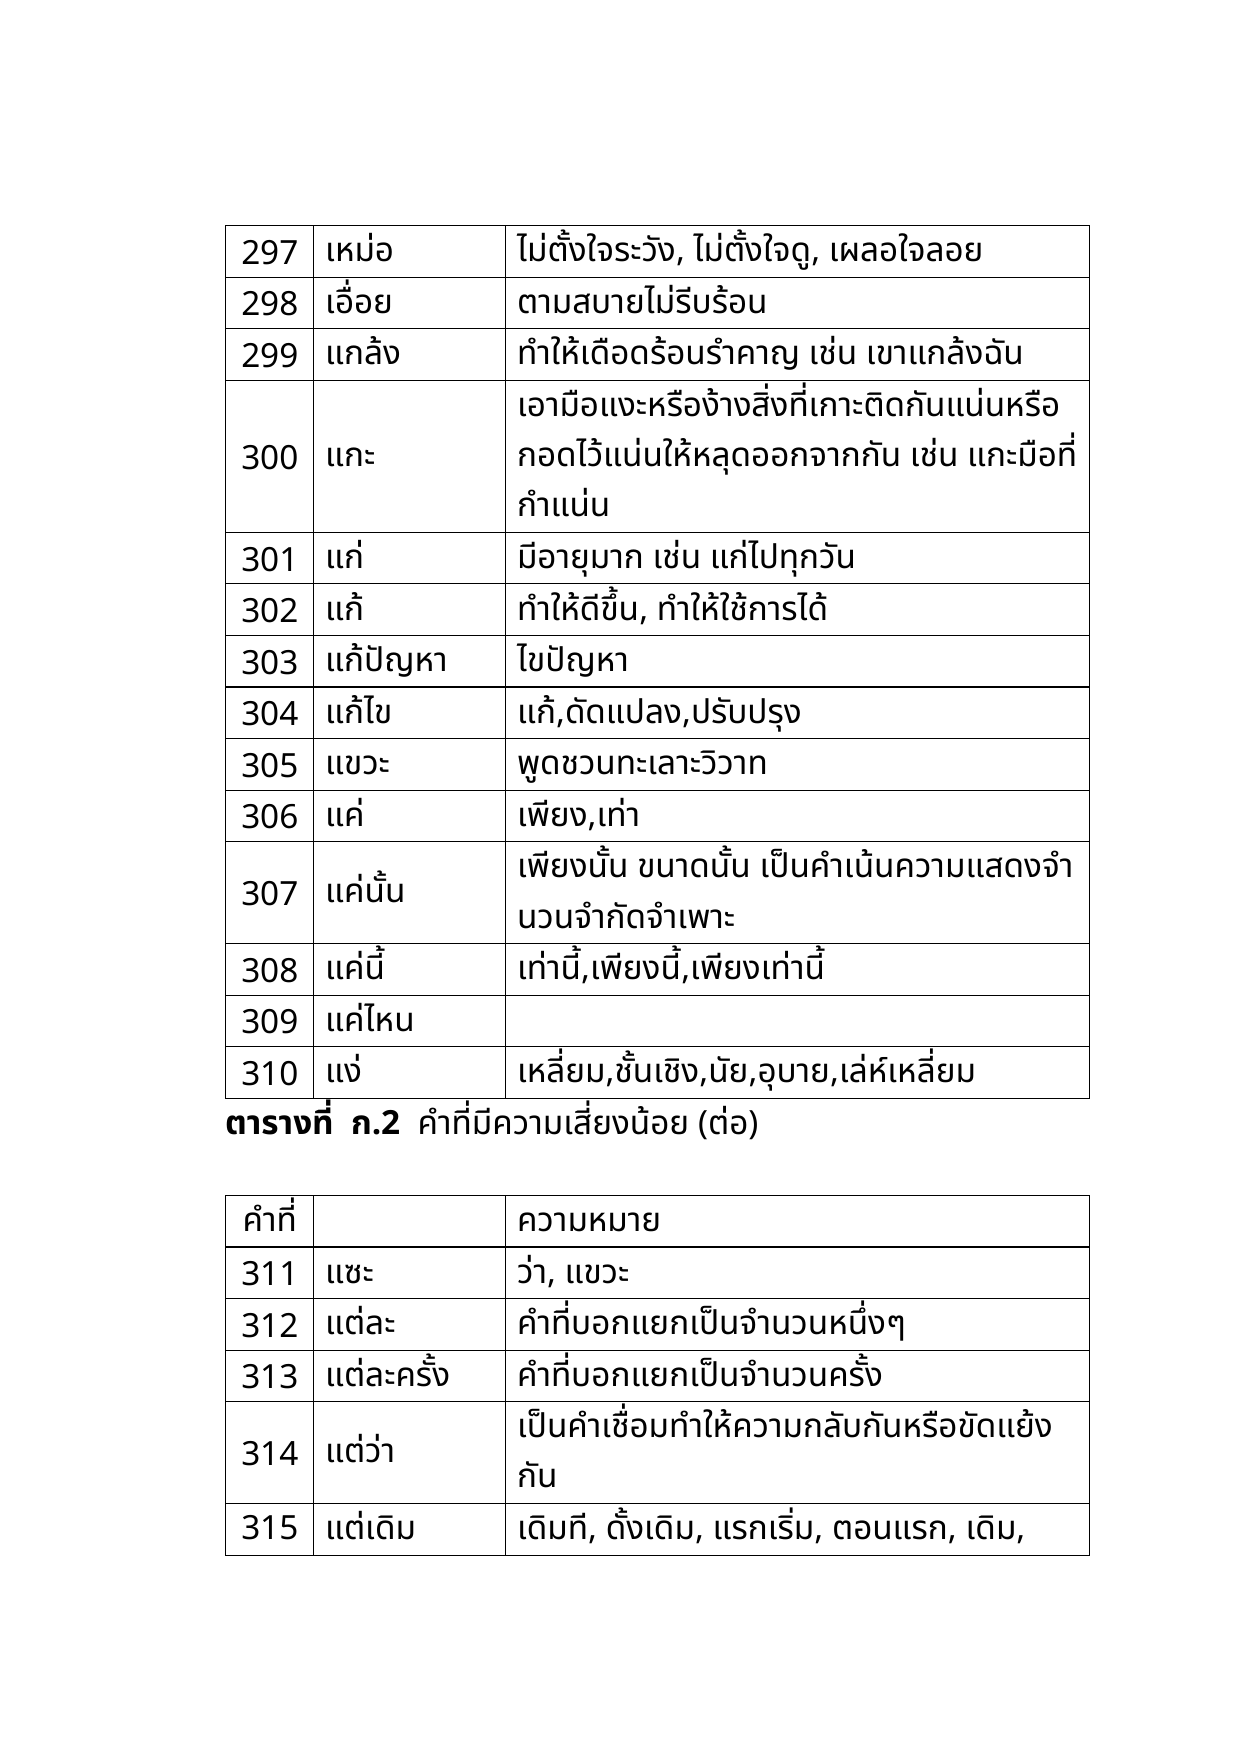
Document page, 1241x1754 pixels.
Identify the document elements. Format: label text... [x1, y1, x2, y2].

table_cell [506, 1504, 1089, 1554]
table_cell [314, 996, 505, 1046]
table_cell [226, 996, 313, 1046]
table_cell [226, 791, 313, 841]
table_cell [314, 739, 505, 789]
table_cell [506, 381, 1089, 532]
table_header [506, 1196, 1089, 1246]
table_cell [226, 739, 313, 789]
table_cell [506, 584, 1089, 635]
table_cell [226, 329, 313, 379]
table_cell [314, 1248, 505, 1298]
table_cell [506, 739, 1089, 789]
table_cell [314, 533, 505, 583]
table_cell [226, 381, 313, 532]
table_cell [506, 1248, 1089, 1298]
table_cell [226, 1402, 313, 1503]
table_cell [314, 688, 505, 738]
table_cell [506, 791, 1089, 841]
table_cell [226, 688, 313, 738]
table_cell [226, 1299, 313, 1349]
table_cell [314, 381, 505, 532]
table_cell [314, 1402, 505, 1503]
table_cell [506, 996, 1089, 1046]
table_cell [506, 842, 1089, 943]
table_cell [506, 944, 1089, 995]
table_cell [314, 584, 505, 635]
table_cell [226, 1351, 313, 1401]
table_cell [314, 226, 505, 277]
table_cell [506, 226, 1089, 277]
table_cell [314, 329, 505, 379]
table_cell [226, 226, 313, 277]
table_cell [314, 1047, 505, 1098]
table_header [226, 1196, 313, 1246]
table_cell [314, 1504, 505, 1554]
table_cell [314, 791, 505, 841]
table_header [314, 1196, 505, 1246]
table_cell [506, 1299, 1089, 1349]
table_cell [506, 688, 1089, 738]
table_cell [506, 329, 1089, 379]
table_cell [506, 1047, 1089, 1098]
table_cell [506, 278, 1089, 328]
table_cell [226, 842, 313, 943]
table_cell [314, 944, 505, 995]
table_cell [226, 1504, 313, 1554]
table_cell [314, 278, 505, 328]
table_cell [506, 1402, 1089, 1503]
text ตารางที่ ก.2 คำที่มีความเสี่ยงน้อย (ต่อ) [225, 1099, 1090, 1149]
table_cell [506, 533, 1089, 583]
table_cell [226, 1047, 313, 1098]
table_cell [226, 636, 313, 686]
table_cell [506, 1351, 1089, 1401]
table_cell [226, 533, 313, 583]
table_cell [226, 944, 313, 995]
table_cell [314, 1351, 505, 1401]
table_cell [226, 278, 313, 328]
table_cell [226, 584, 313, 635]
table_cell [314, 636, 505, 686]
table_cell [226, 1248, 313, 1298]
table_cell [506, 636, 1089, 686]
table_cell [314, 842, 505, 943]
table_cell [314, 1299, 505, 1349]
